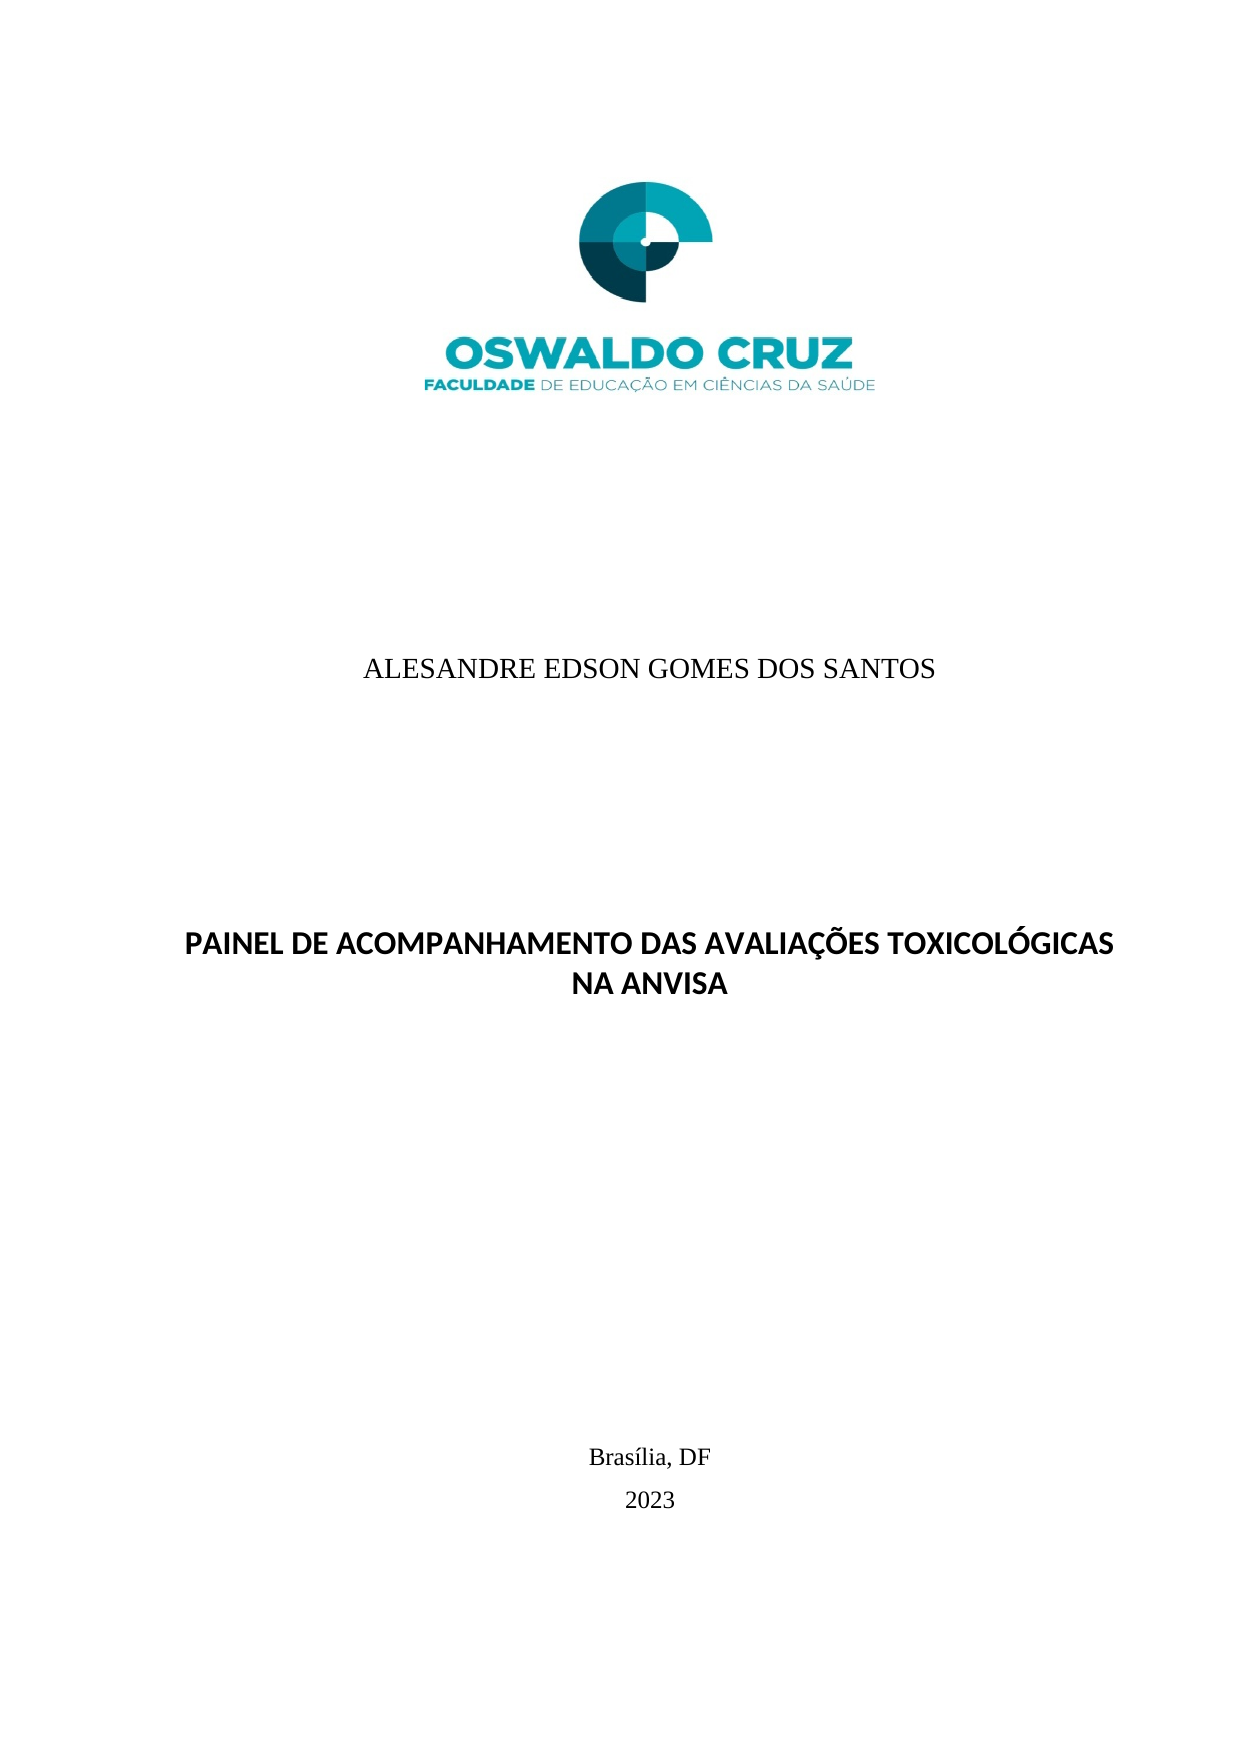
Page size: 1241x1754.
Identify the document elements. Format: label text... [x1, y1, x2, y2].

text ALESANDRE EDSON GOMES DOS SANTOS [177, 651, 1122, 684]
text PAINEL DE ACOMPANHAMENTO DAS AVALIAÇÕES TOXICOLÓGICAS NA ANVISA [177, 922, 1122, 1003]
text Brasília, DF [177, 1442, 1122, 1471]
text 2023 [177, 1486, 1122, 1514]
picture [424, 177, 875, 399]
